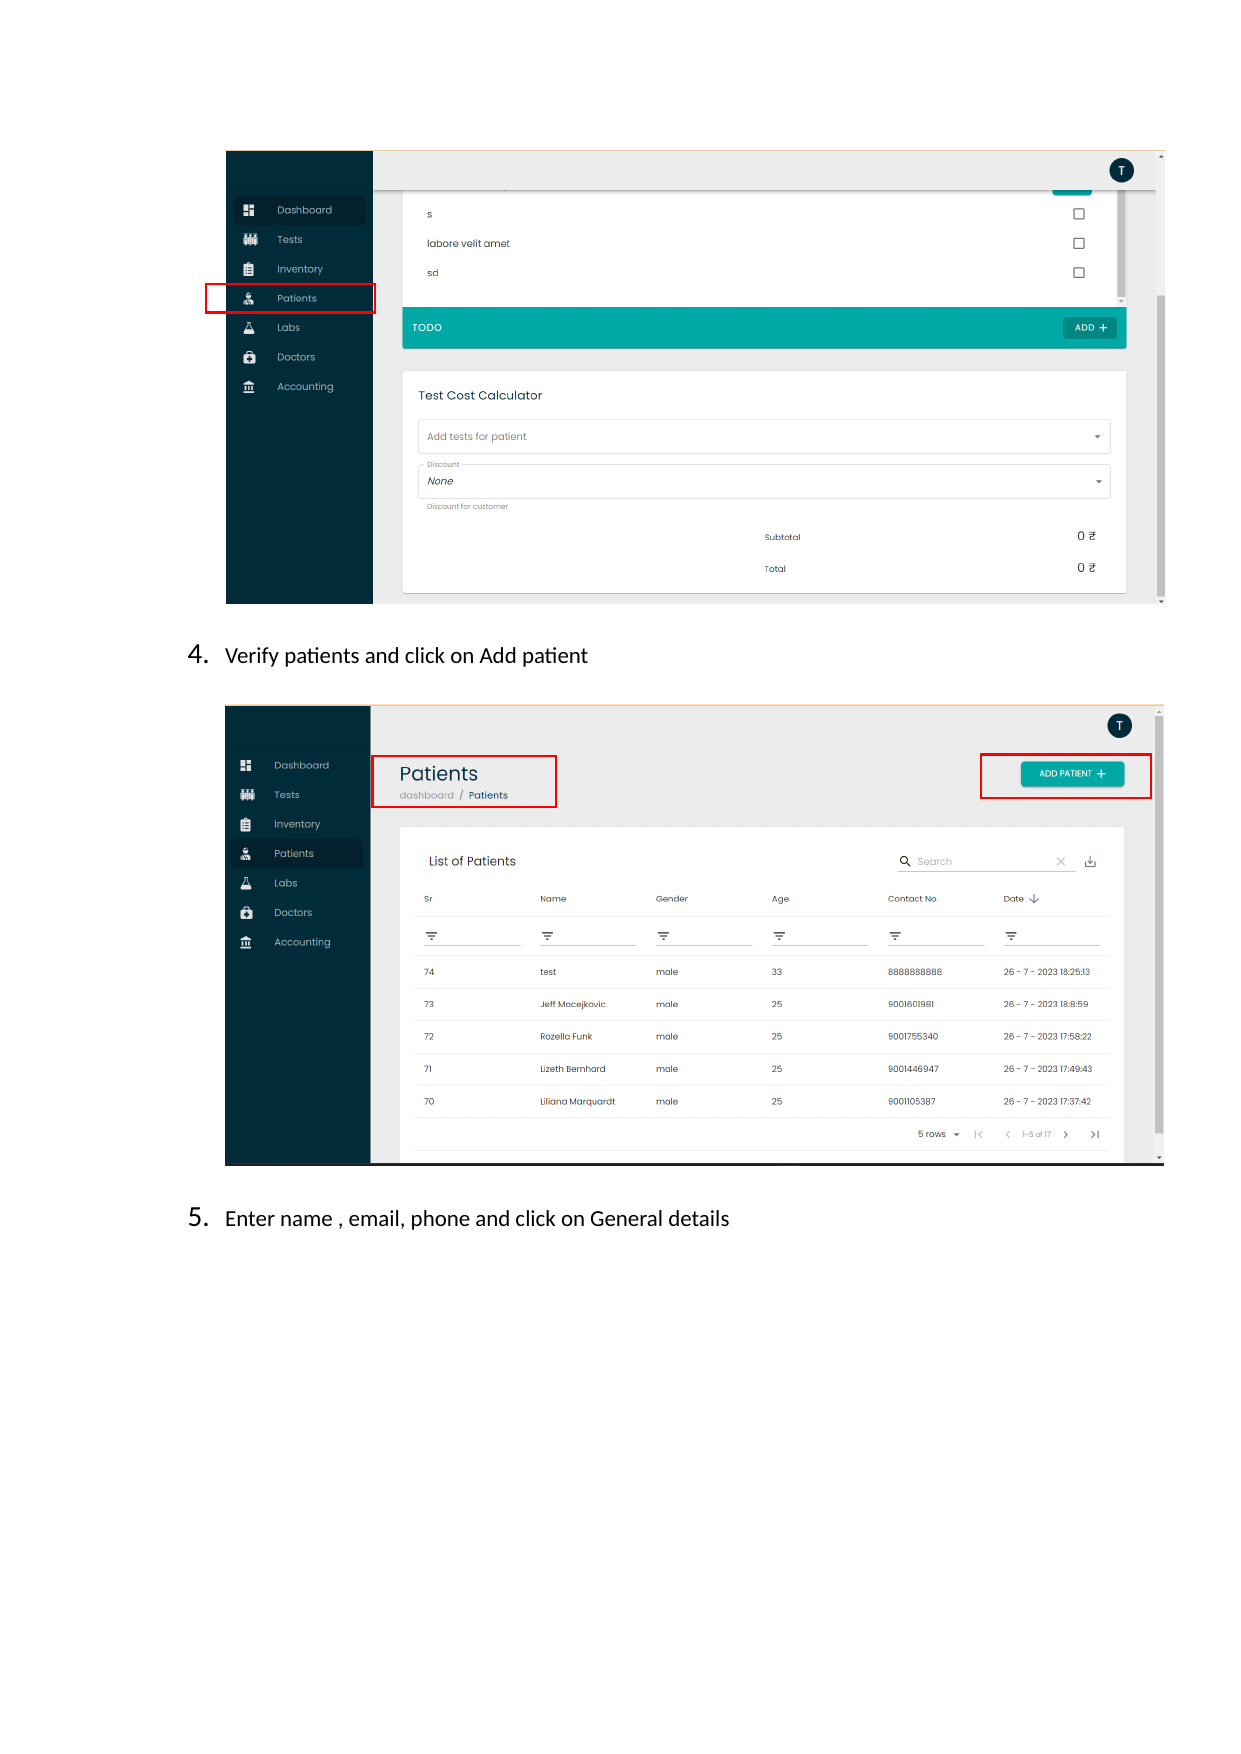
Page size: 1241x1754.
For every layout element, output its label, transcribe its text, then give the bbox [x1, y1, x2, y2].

picture [241, 937, 250, 948]
picture [241, 790, 254, 800]
picture [241, 910, 252, 918]
picture [374, 757, 555, 806]
picture [244, 263, 253, 275]
picture [241, 884, 251, 889]
picture [374, 150, 1166, 604]
picture [244, 293, 253, 304]
picture [241, 818, 250, 831]
picture [225, 704, 1164, 1166]
picture [245, 382, 252, 389]
picture [241, 761, 250, 770]
picture [232, 840, 362, 867]
list Enter name , email, phone and click on General details [187, 1198, 1090, 1233]
picture [235, 197, 365, 224]
picture [244, 355, 255, 363]
list Verify patients and click on Add patient [187, 636, 1090, 671]
picture [244, 234, 257, 245]
